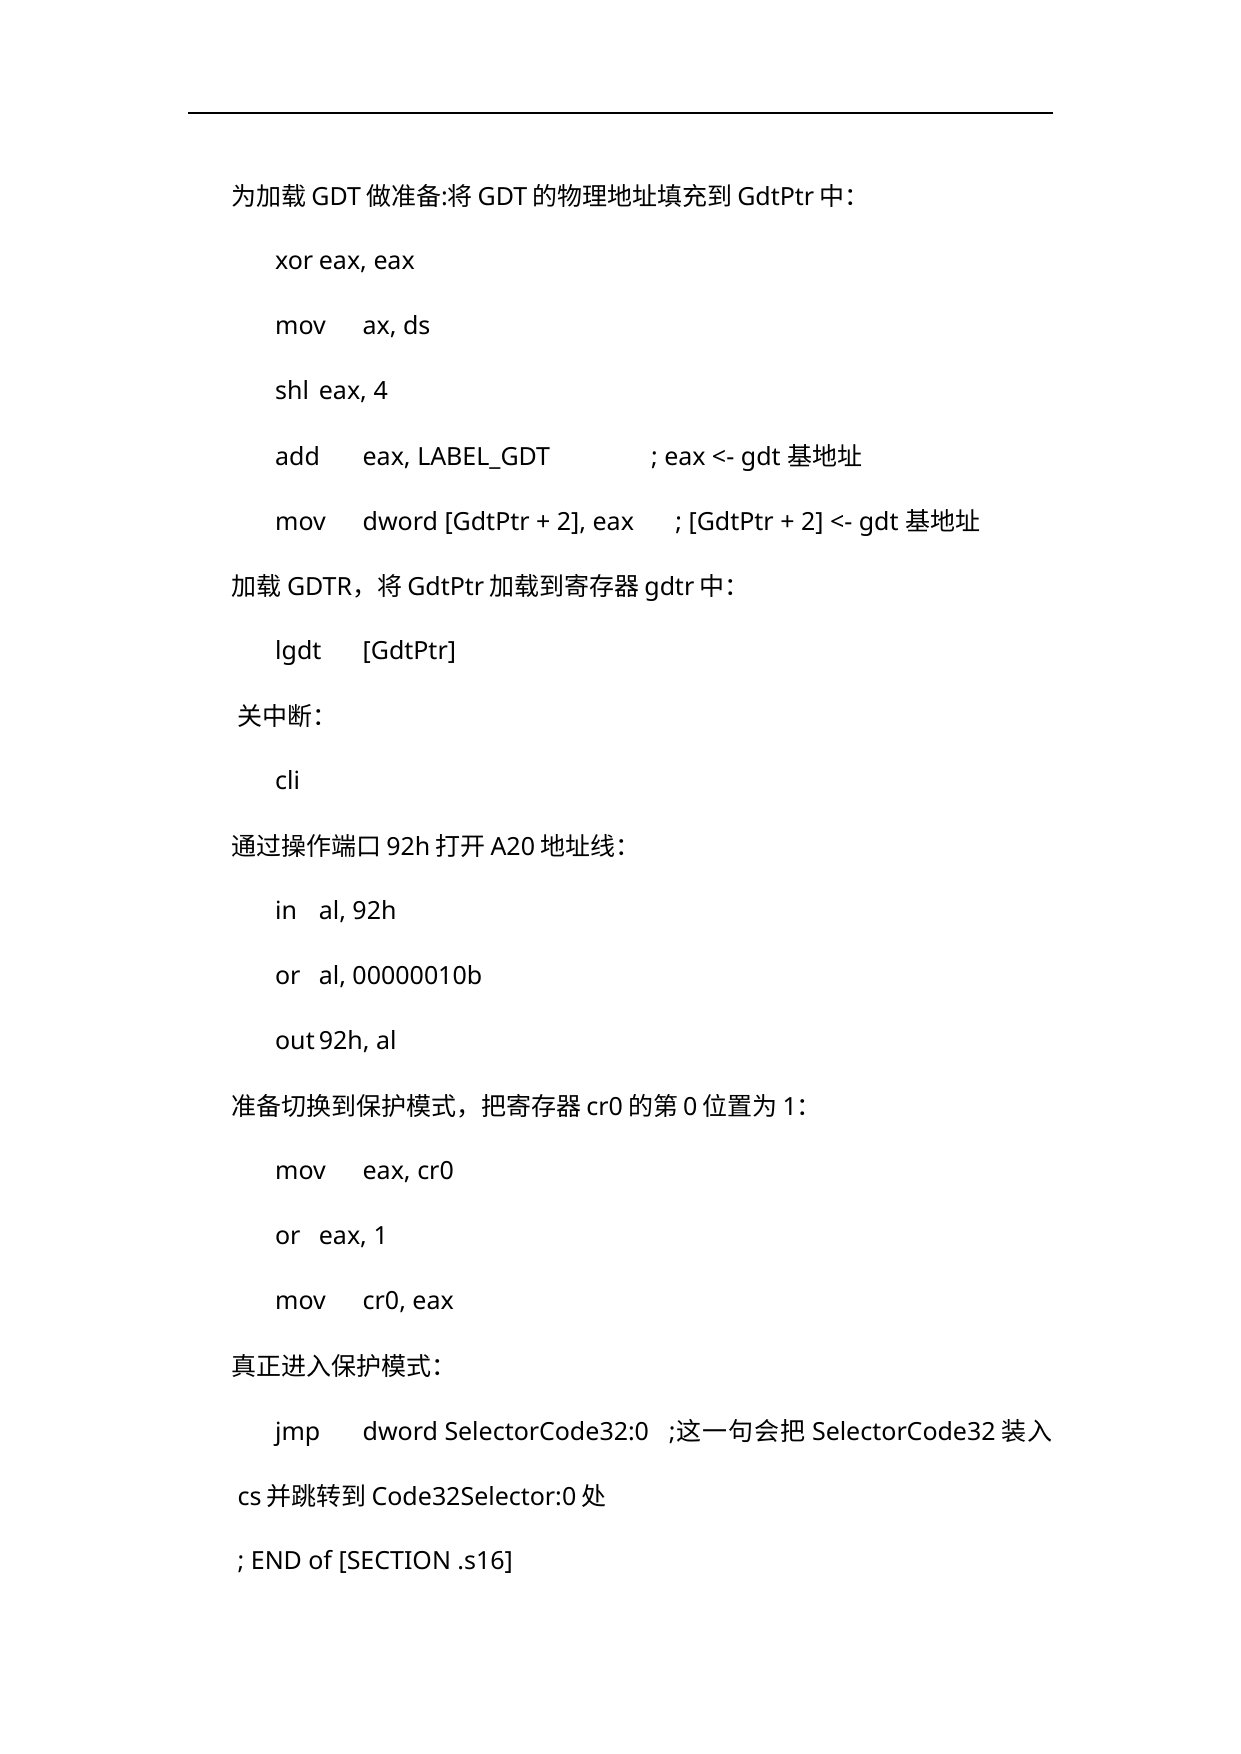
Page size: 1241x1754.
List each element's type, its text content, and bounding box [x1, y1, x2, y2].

text shl eax, 4 [237, 357, 1053, 422]
text mov ax, ds [237, 292, 1053, 357]
text lgdt [GdtPtr] [237, 617, 1053, 682]
text mov dword [GdtPtr + 2], eax ; [GdtPtr + 2] <- gdt 基地址 [237, 487, 1053, 552]
text xor eax, eax [237, 227, 1053, 292]
text 通过操作端口92h打开A20地址线： [187, 812, 1053, 877]
text mov cr0, eax [237, 1267, 1053, 1332]
text 关中断： [237, 682, 1053, 747]
text jmp dword SelectorCode32:0 ;这一句会把SelectorCode32装入cs并跳转到Code32Selector:0处 [237, 1397, 1053, 1527]
text add eax, LABEL_GDT ; eax <- gdt 基地址 [237, 422, 1053, 487]
text cli [237, 747, 1053, 812]
text or al, 00000010b [237, 942, 1053, 1007]
text 准备切换到保护模式，把寄存器cr0的第0位置为1： [187, 1072, 1053, 1137]
text ; END of [SECTION .s16] [237, 1527, 1053, 1592]
text mov eax, cr0 [237, 1137, 1053, 1202]
text out 92h, al [237, 1007, 1053, 1072]
text 为加载GDT做准备:将GDT的物理地址填充到GdtPtr中： [187, 162, 1053, 227]
text or eax, 1 [237, 1202, 1053, 1267]
text 真正进入保护模式： [187, 1332, 1053, 1397]
text in al, 92h [237, 877, 1053, 942]
text 加载 GDTR，将GdtPtr加载到寄存器gdtr中： [187, 552, 1053, 617]
